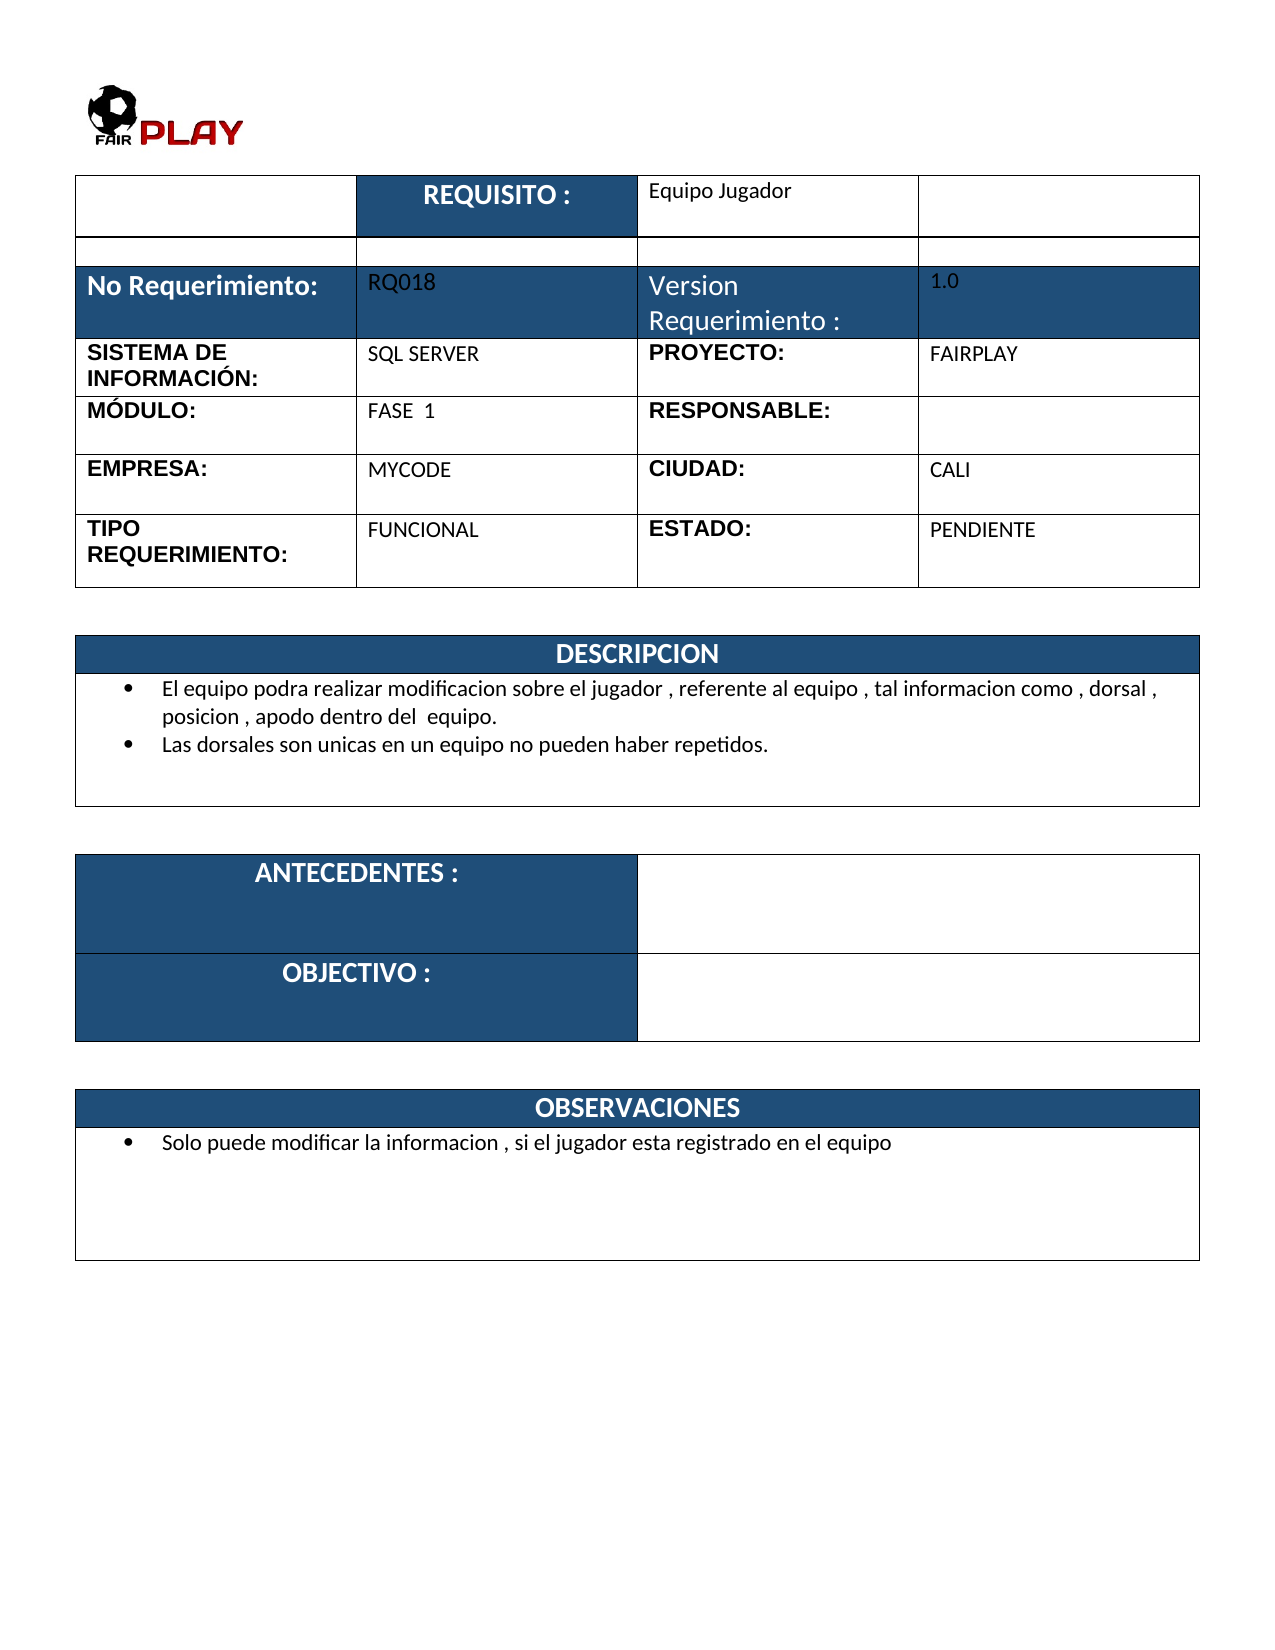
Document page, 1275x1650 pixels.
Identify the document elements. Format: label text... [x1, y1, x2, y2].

table_cell [919, 238, 1199, 266]
table_cell Version Requerimiento : [638, 267, 918, 338]
table_cell RESPONSABLE: [638, 397, 918, 454]
table_header REQUISITO : [357, 176, 637, 236]
table_cell PENDIENTE [919, 515, 1199, 587]
table_cell Solo puede modificar la informacion , si el jugador esta registrado en el equipo [76, 1128, 1199, 1259]
table_cell FUNCIONAL [357, 515, 637, 587]
table_header [919, 176, 1199, 236]
table_cell El equipo podra realizar modificacion sobre el jugador , referente al equipo , tal informacion como , dorsal , posicion , apodo dentro del equipo. Las dorsales son unicas en un equipo no pueden haber repetidos. [76, 674, 1199, 806]
table_header DESCRIPCION [76, 636, 1199, 673]
table_cell [357, 238, 637, 266]
table_cell MÓDULO: [76, 397, 356, 454]
table_cell CIUDAD: [638, 455, 918, 514]
table_cell No Requerimiento: [76, 267, 356, 338]
table_cell SISTEMA DE INFORMACIÓN: [76, 339, 356, 396]
table_cell [638, 238, 918, 266]
table_cell EMPRESA: [76, 455, 356, 514]
table_cell [638, 954, 1199, 1041]
table_cell OBJECTIVO : [76, 954, 637, 1041]
table_cell RQ018 [357, 267, 637, 338]
table_cell FAIRPLAY [919, 339, 1199, 396]
table_cell PROYECTO: [638, 339, 918, 396]
table_header [638, 855, 1199, 953]
table_cell ESTADO: [638, 515, 918, 587]
table_cell MYCODE [357, 455, 637, 514]
table_cell SQL SERVER [357, 339, 637, 396]
table_header ANTECEDENTES : [76, 855, 637, 953]
table_cell CALI [919, 455, 1199, 514]
table_cell [919, 397, 1199, 454]
table_cell FASE 1 [357, 397, 637, 454]
picture [75, 75, 246, 156]
table_header OBSERVACIONES [76, 1090, 1199, 1127]
table_cell TIPO REQUERIMIENTO: [76, 515, 356, 587]
table_cell 1.0 [919, 267, 1199, 338]
table_header Equipo Jugador [638, 176, 918, 236]
table_cell [76, 238, 356, 266]
table_header [76, 176, 356, 236]
